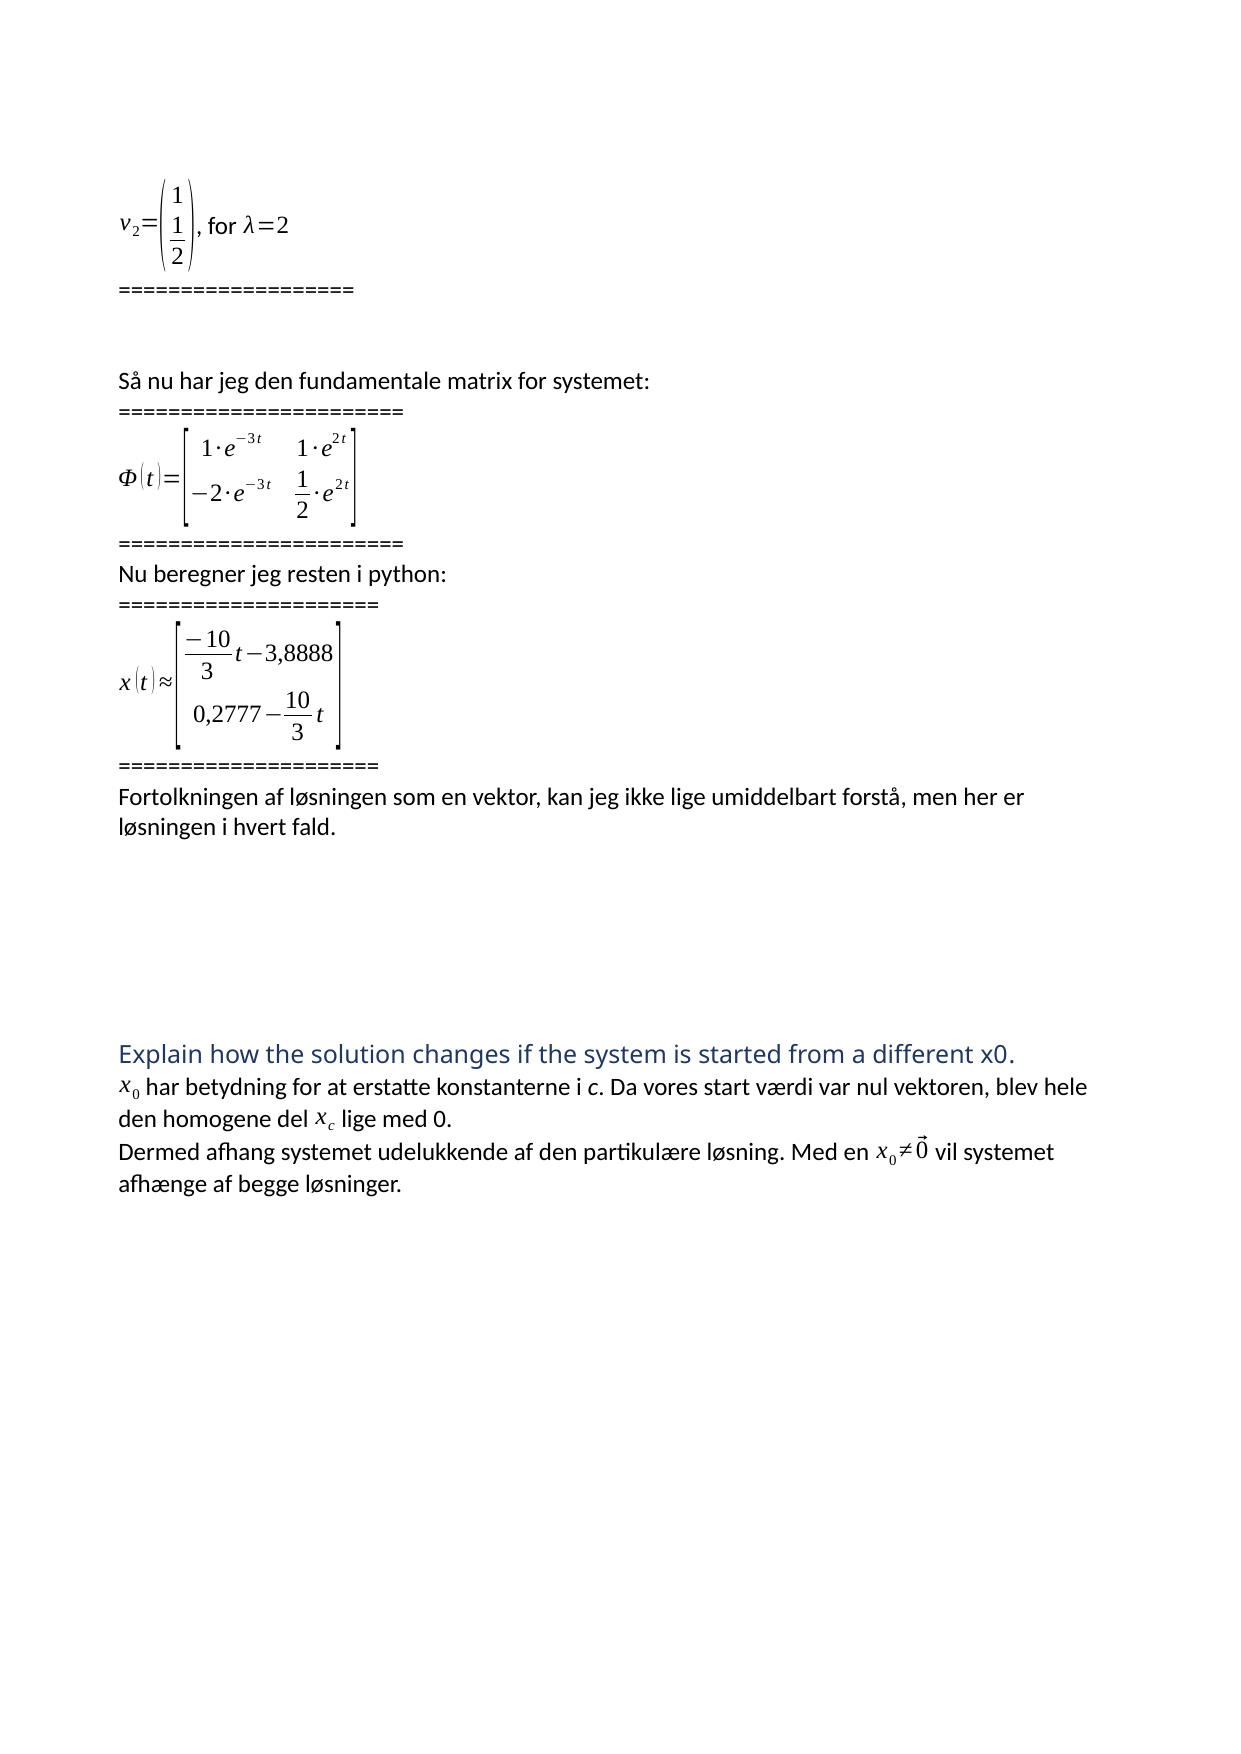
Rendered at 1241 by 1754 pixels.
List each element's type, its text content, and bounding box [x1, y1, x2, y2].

text ======================= [118, 528, 1122, 559]
text Så nu har jeg den fundamentale matrix for systemet: [118, 366, 1122, 396]
text ======================= [118, 396, 1122, 427]
text ===================== [118, 751, 1122, 781]
text =================== [118, 274, 1122, 304]
text Nu beregner jeg resten i python: [118, 559, 1122, 589]
text , for [118, 177, 1122, 274]
subtitle Explain how the solution changes if the system is started from a different x0. [118, 1037, 1122, 1071]
text har betydning for at erstatte konstanterne i c. Da vores start værdi var nul vektoren, blev hele den homogene del lige med 0. Dermed afhang systemet udelukkende af den partikulære løsning. Med en vil systemet afhænge af begge løsninger. [118, 1071, 1122, 1199]
text Fortolkningen af løsningen som en vektor, kan jeg ikke lige umiddelbart forstå, men her er løsningen i hvert fald. [118, 781, 1122, 842]
text ===================== [118, 589, 1122, 620]
